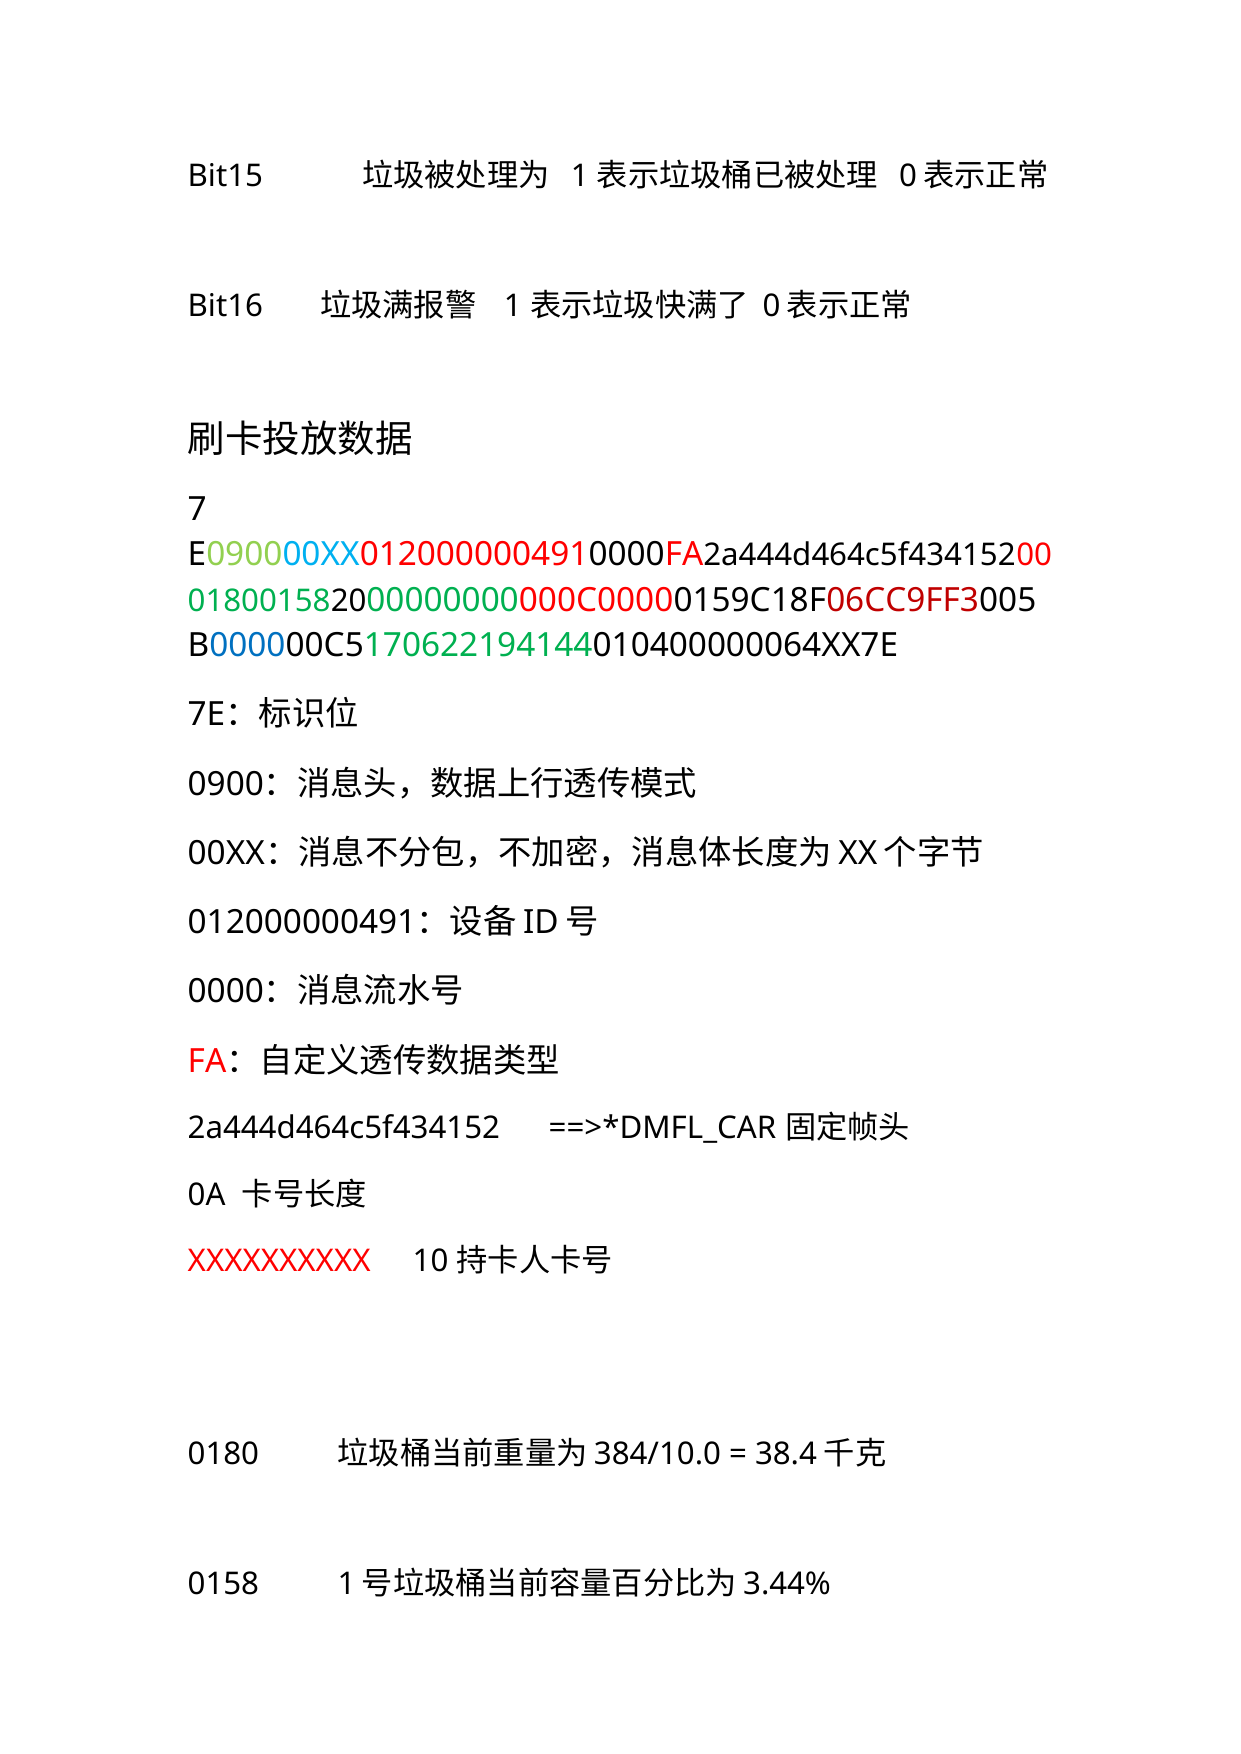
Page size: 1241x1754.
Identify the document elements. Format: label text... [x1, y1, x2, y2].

text 0000：消息流水号 [187, 964, 1053, 1012]
text 012000000491：设备ID号 [187, 895, 1053, 943]
text 0A 卡号长度 [187, 1169, 1053, 1214]
text 7E090000XX0120000004910000FA2a444d464c5f43415200018001582000000000000C00000159C18F06CC9FF3005B000000C5170622194144010400000064XX7E [187, 484, 1053, 666]
text 7E：标识位 [187, 687, 1053, 735]
text 2a444d464c5f434152 ==>*DMFL_CAR 固定帧头 [187, 1103, 1053, 1148]
text XXXXXXXXXX 10 持卡人卡号 [187, 1235, 1053, 1281]
text 刷卡投放数据 [187, 409, 1053, 464]
text Bit16 垃圾满报警 1 表示垃圾快满了 0表示正常 [187, 280, 1053, 325]
text 0180 垃圾桶当前重量为384/10.0 = 38.4千克 [187, 1428, 1053, 1474]
text 00XX：消息不分包，不加密，消息体长度为XX个字节 [187, 826, 1053, 874]
text FA：自定义透传数据类型 [187, 1033, 1053, 1082]
text Bit15 垃圾被处理为 1 表示垃圾桶已被处理 0表示正常 [187, 150, 1053, 195]
text 0900：消息头，数据上行透传模式 [187, 756, 1053, 805]
text 0158 1号垃圾桶当前容量百分比为3.44% [187, 1558, 1053, 1603]
